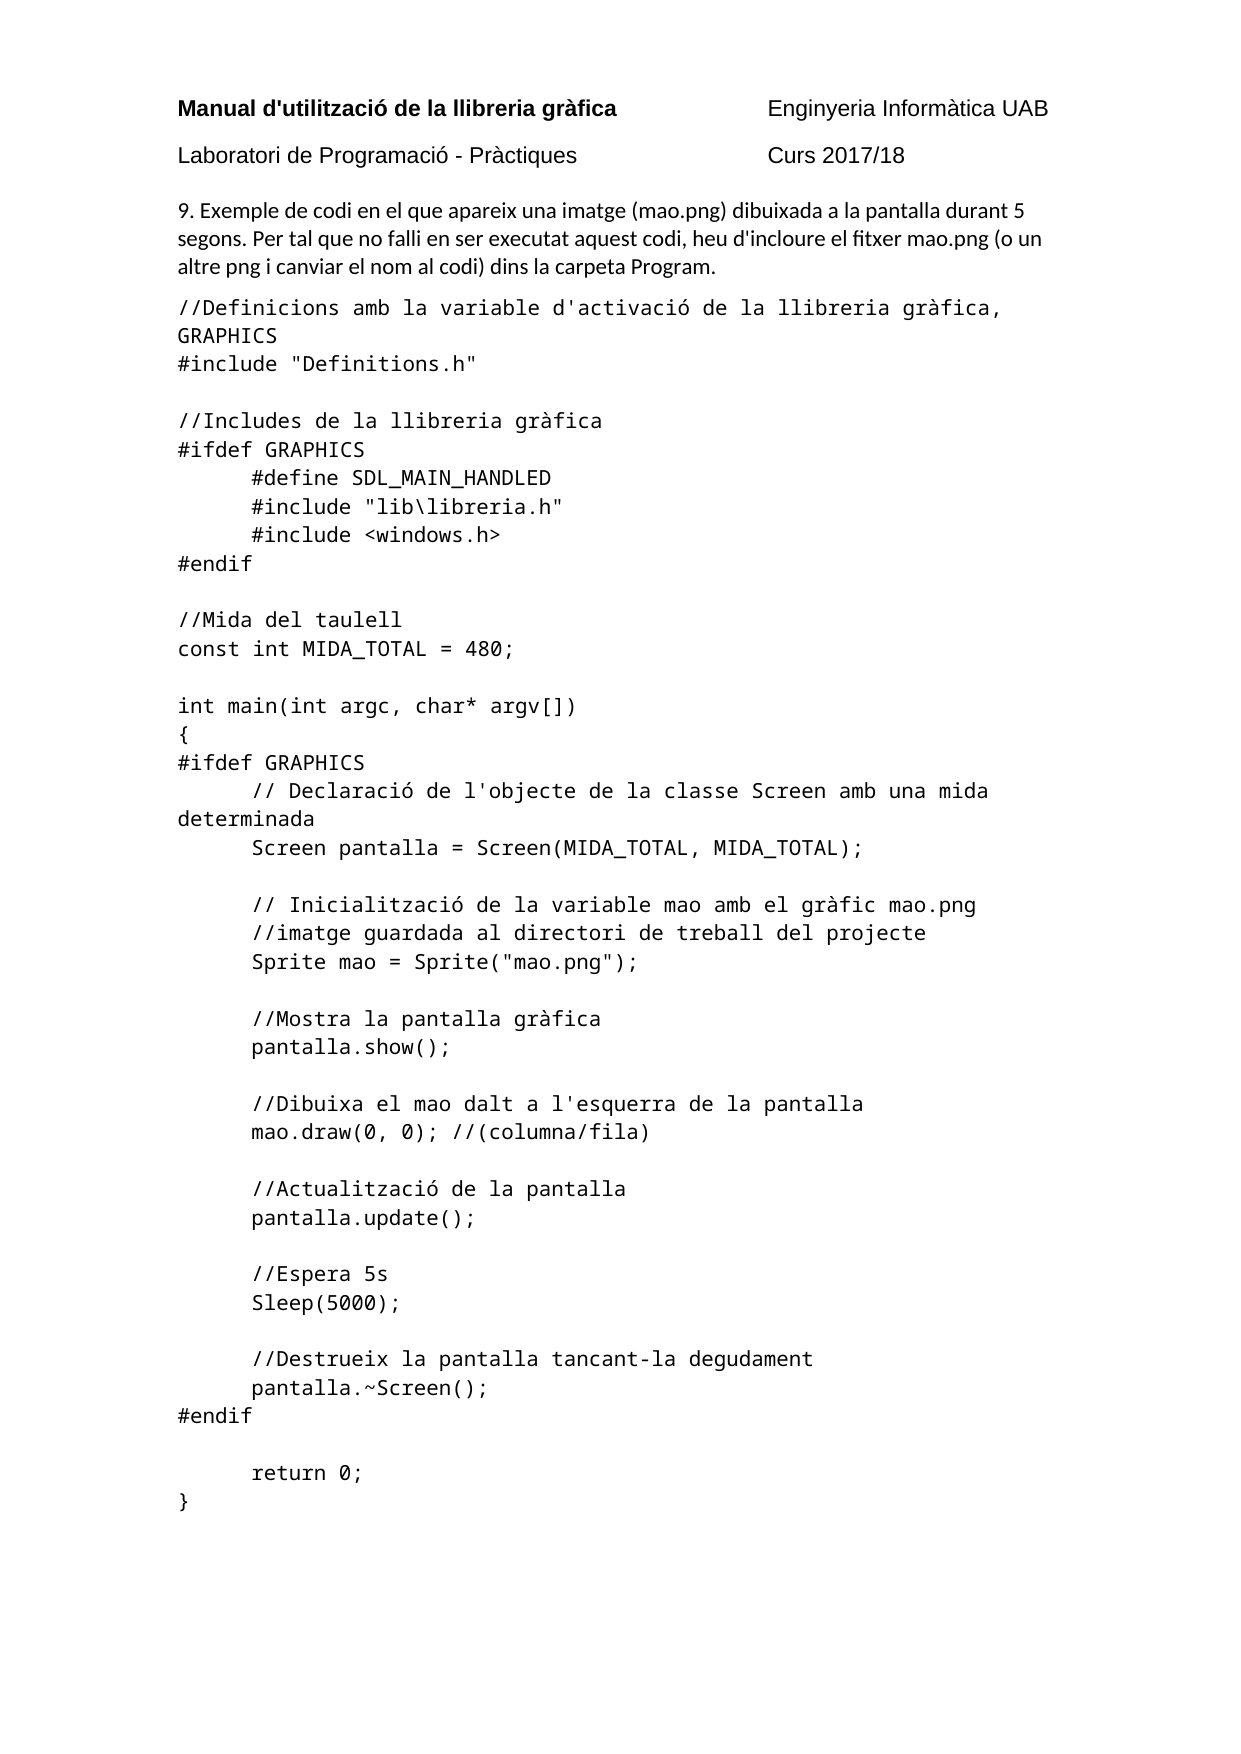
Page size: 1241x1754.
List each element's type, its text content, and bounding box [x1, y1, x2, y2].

text #include "Definitions.h" [177, 349, 1063, 378]
text Sprite mao = Sprite("mao.png"); [177, 947, 1063, 975]
text //Mostra la pantalla gràfica [177, 1004, 1063, 1032]
text #include "lib\libreria.h" [177, 492, 1063, 520]
text return 0; [177, 1458, 1063, 1487]
text //Definicions amb la variable d'activació de la llibreria gràfica, GRAPHICS [177, 293, 1063, 349]
text } [177, 1487, 1063, 1515]
text //Espera 5s [177, 1259, 1063, 1288]
text pantalla.~Screen(); [177, 1373, 1063, 1401]
text Sleep(5000); [177, 1288, 1063, 1316]
text #ifdef GRAPHICS [177, 748, 1063, 776]
text { [177, 719, 1063, 748]
text //imatge guardada al directori de treball del projecte [177, 918, 1063, 947]
text // Declaració de l'objecte de la classe Screen amb una mida determinada [177, 776, 1063, 833]
text #endif [177, 1401, 1063, 1430]
text mao.draw(0, 0); //(columna/fila) [177, 1117, 1063, 1146]
text pantalla.update(); [177, 1203, 1063, 1231]
text //Destrueix la pantalla tancant-la degudament [177, 1344, 1063, 1373]
text int main(int argc, char* argv[]) [177, 691, 1063, 719]
text //Actualització de la pantalla [177, 1174, 1063, 1203]
text pantalla.show(); [177, 1032, 1063, 1061]
text Screen pantalla = Screen(MIDA_TOTAL, MIDA_TOTAL); [177, 833, 1063, 861]
text // Inicialització de la variable mao amb el gràfic mao.png [177, 890, 1063, 918]
text //Includes de la llibreria gràfica [177, 406, 1063, 435]
text #include <windows.h> [177, 520, 1063, 549]
text #endif [177, 549, 1063, 577]
text //Dibuixa el mao dalt a l'esquerra de la pantalla [177, 1089, 1063, 1117]
text const int MIDA_TOTAL = 480; [177, 634, 1063, 662]
text #ifdef GRAPHICS [177, 435, 1063, 463]
text //Mida del taulell [177, 606, 1063, 634]
text #define SDL_MAIN_HANDLED [177, 463, 1063, 492]
text 9. Exemple de codi en el que apareix una imatge (mao.png) dibuixada a la pantalla durant 5 segons. Per tal que no falli en ser executat aquest codi, heu d'incloure el fitxer mao.png (o un altre png i canviar el nom al codi) dins la carpeta Program. [177, 196, 1063, 280]
